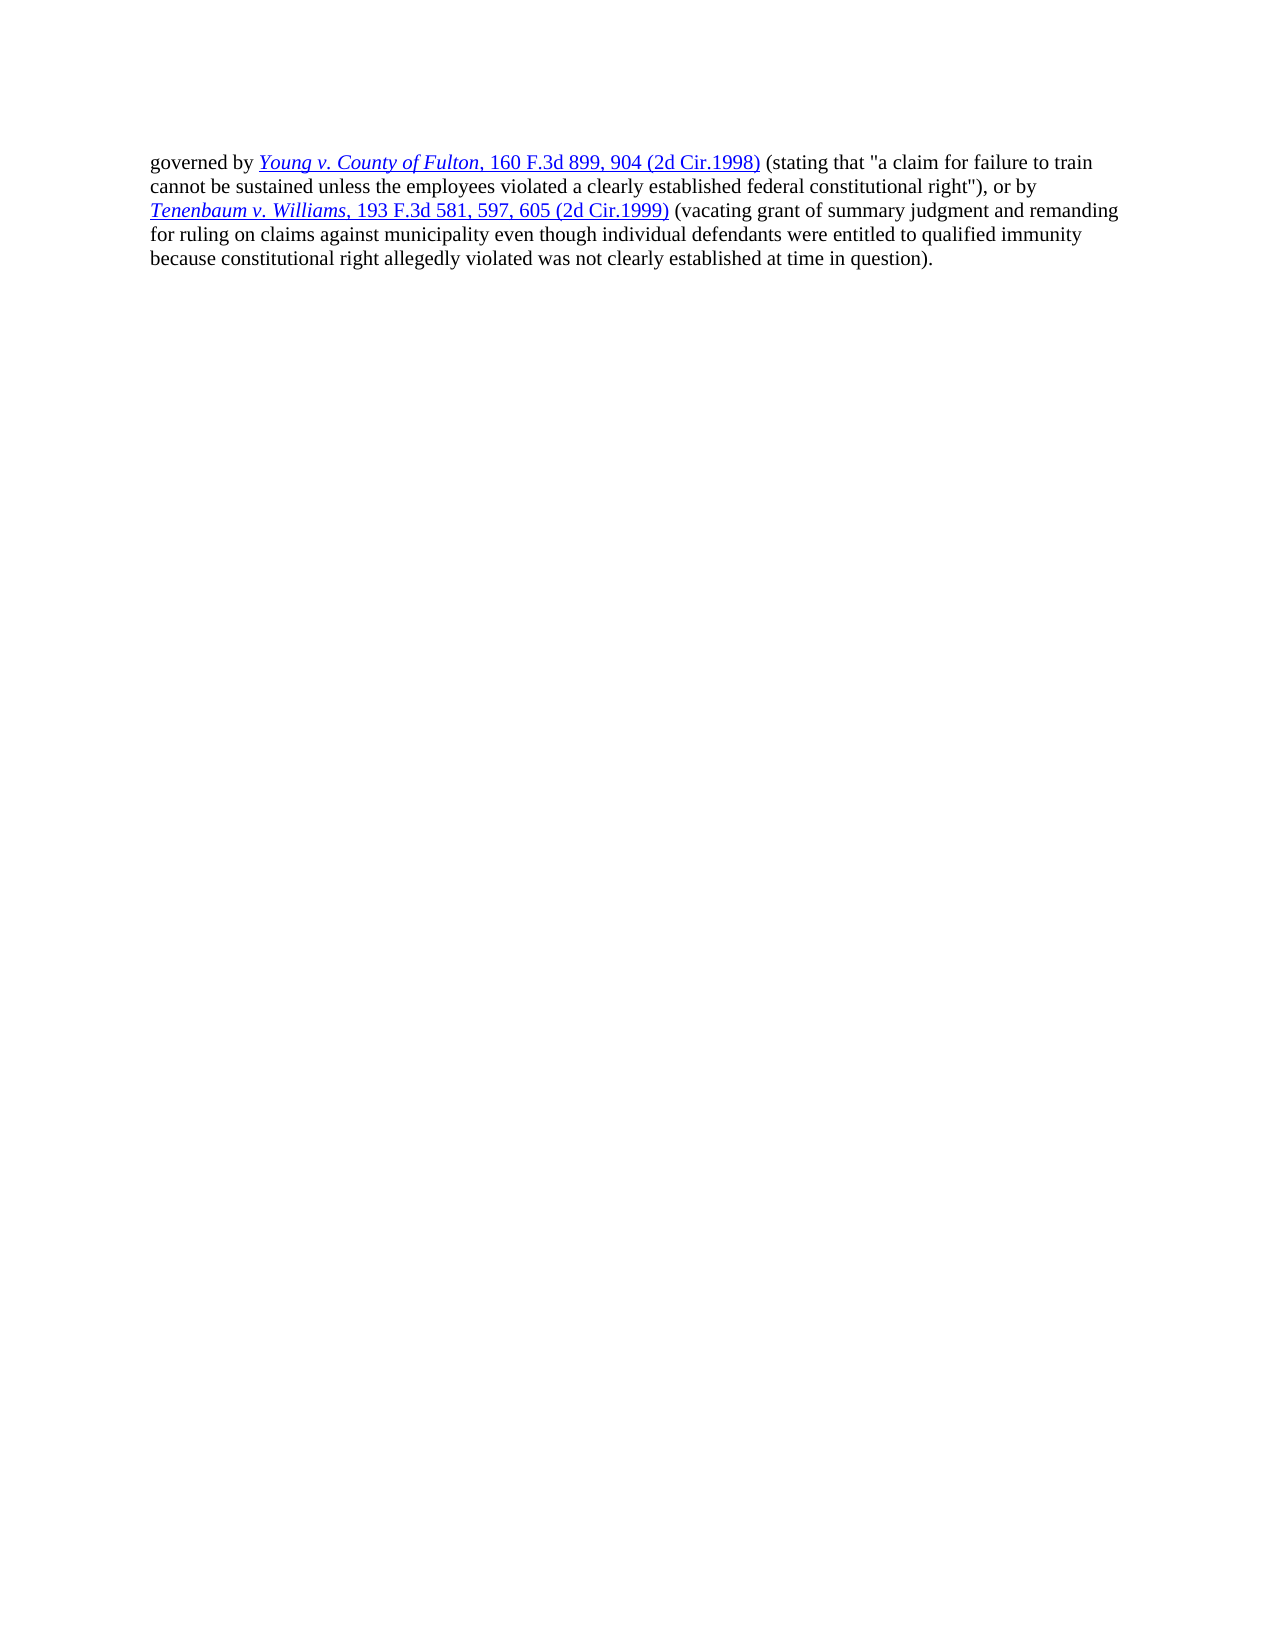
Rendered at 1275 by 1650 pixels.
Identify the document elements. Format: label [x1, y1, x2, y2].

text [150, 150, 1125, 270]
